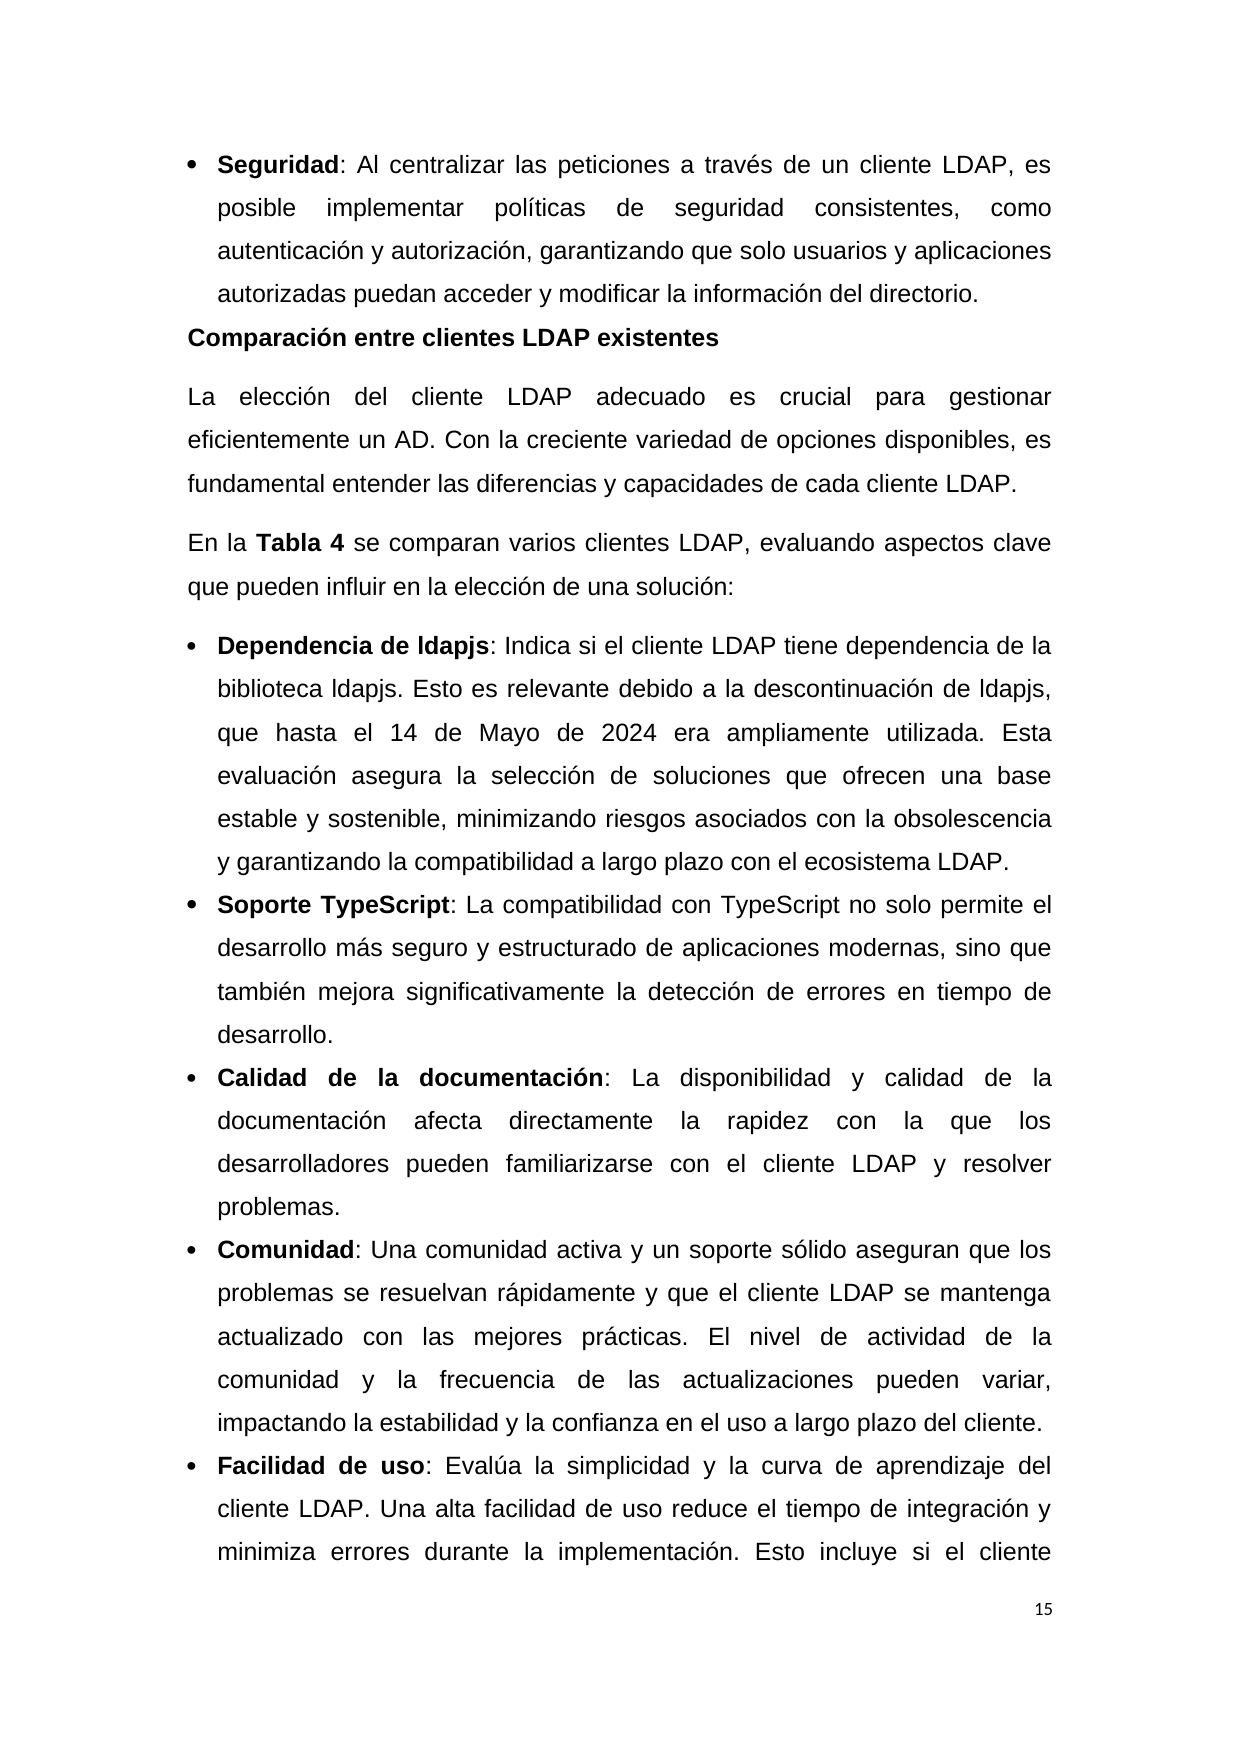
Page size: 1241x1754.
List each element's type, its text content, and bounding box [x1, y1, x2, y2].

list Comunidad: Una comunidad activa y un soporte sólido aseguran que los problemas se resuelvan rápidamente y que el cliente LDAP se mantenga actualizado con las mejores prácticas. El nivel de actividad de la comunidad y la frecuencia de las actualizaciones pueden variar, impactando la estabilidad y la confianza en el uso a largo plazo del cliente. [187, 1235, 1053, 1436]
list Calidad de la documentación: La disponibilidad y calidad de la documentación afecta directamente la rapidez con la que los desarrolladores pueden familiarizarse con el cliente LDAP y resolver problemas. [187, 1063, 1053, 1221]
text Comparación entre clientes LDAP existentes [187, 323, 1053, 351]
text La elección del cliente LDAP adecuado es crucial para gestionar eficientemente un AD. Con la creciente variedad de opciones disponibles, es fundamental entender las diferencias y capacidades de cada cliente LDAP. [187, 382, 1053, 497]
list Dependencia de ldapjs: Indica si el cliente LDAP tiene dependencia de la biblioteca ldapjs. Esto es relevante debido a la descontinuación de ldapjs, que hasta el 14 de Mayo de 2024 era ampliamente utilizada. Esta evaluación asegura la selección de soluciones que ofrecen una base estable y sostenible, minimizando riesgos asociados con la obsolescencia y garantizando la compatibilidad a largo plazo con el ecosistema LDAP. [187, 631, 1053, 876]
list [187, 1451, 1053, 1566]
list Seguridad: Al centralizar las peticiones a través de un cliente LDAP, es posible implementar políticas de seguridad consistentes, como autenticación y autorización, garantizando que solo usuarios y aplicaciones autorizadas puedan acceder y modificar la información del directorio. [187, 150, 1053, 308]
list Soporte TypeScript: La compatibilidad con TypeScript no solo permite el desarrollo más seguro y estructurado de aplicaciones modernas, sino que también mejora significativamente la detección de errores en tiempo de desarrollo. [187, 890, 1053, 1048]
text En la Tabla 4 se comparan varios clientes LDAP, evaluando aspectos clave que pueden influir en la elección de una solución: [187, 528, 1053, 600]
